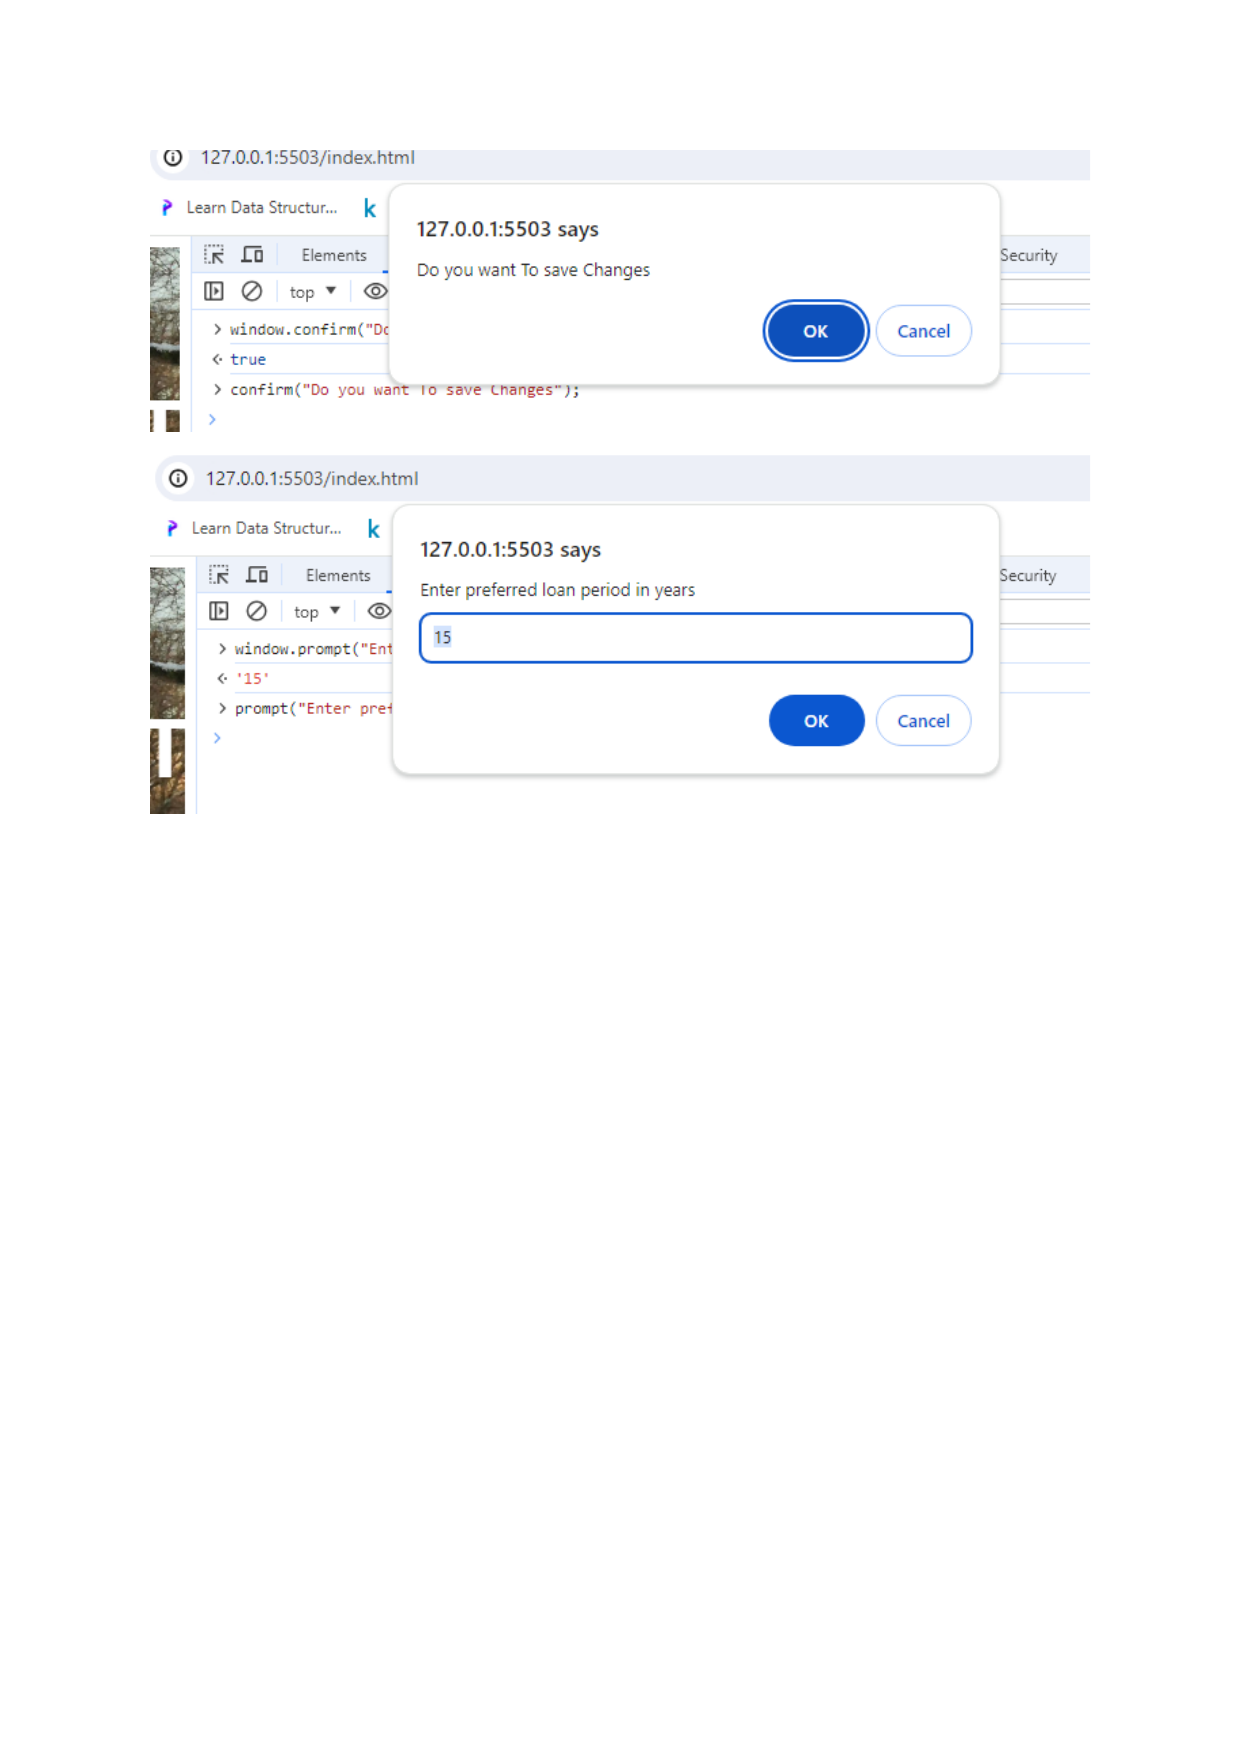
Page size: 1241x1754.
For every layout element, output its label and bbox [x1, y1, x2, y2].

picture [150, 450, 1091, 814]
picture [150, 150, 1091, 432]
